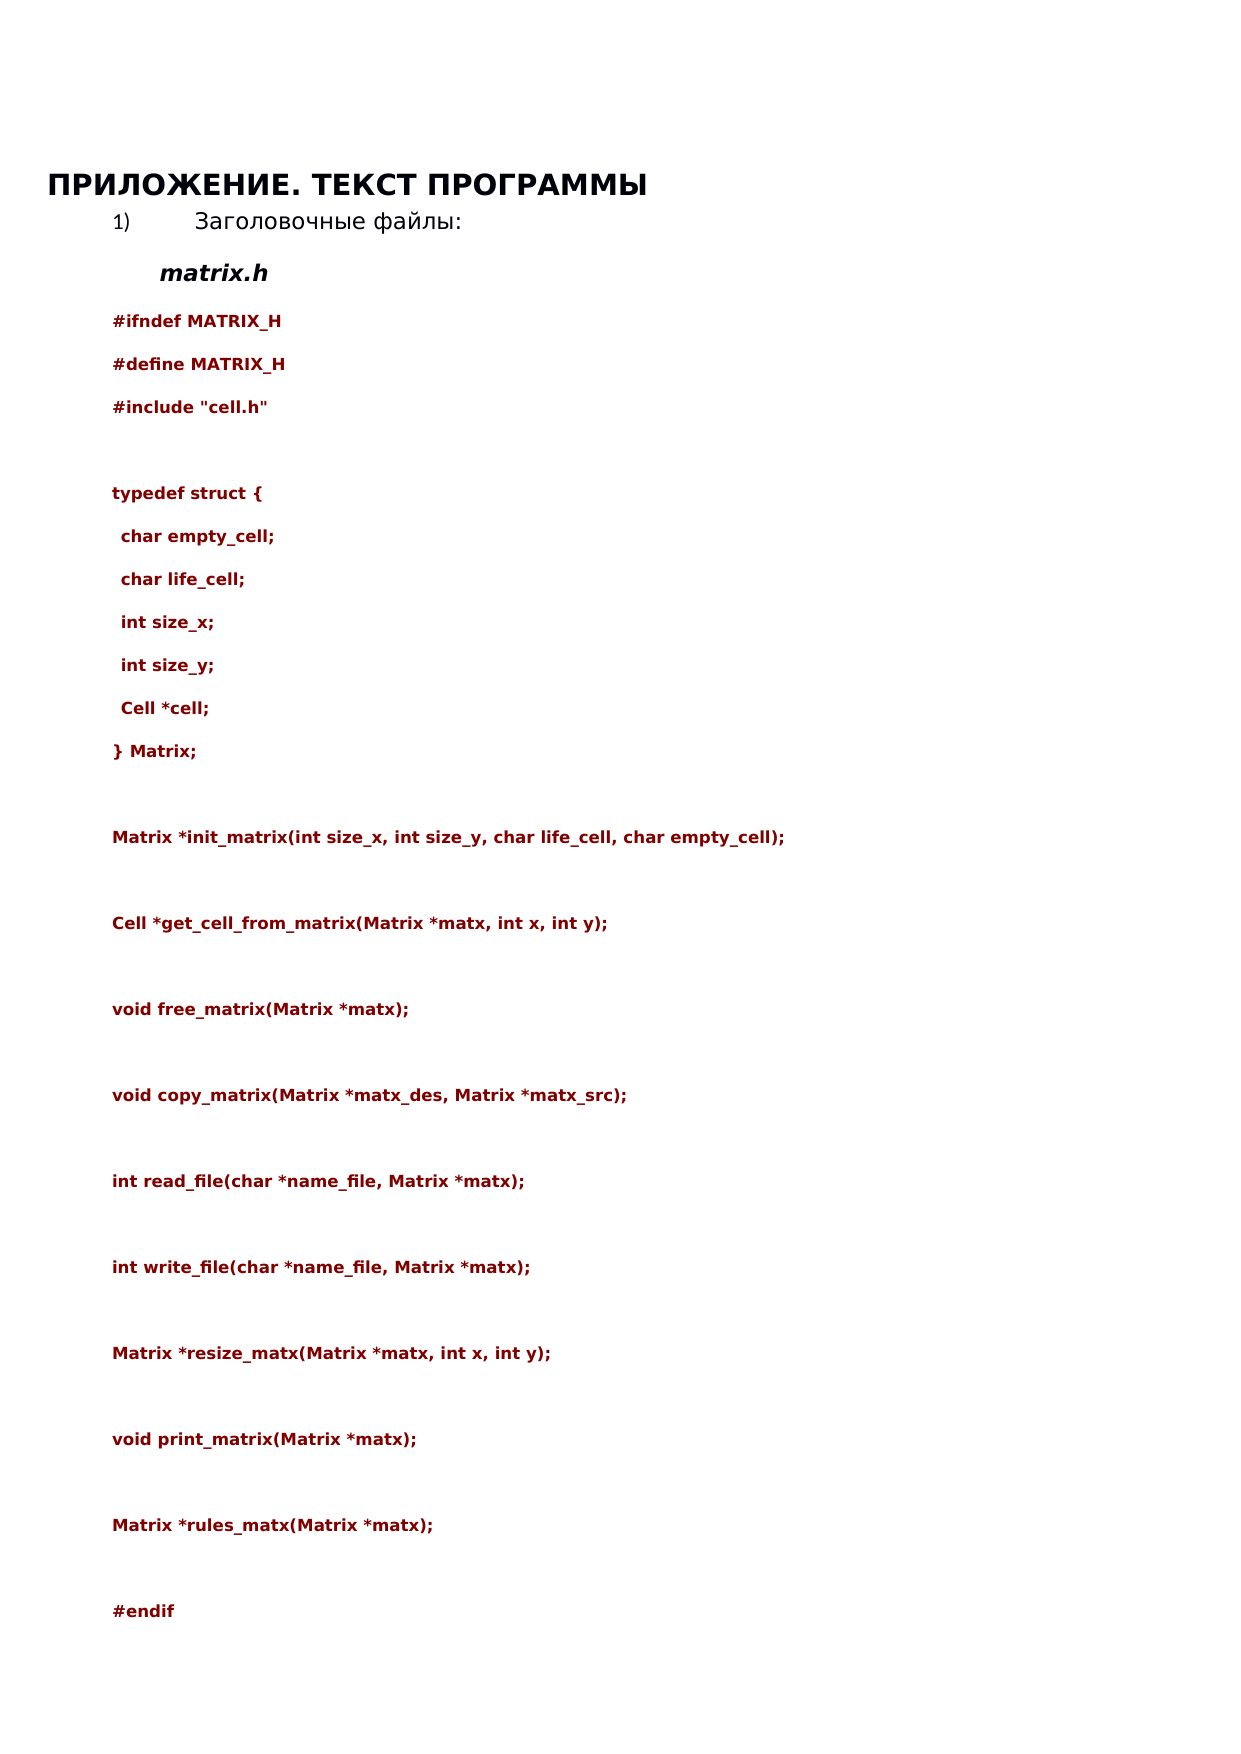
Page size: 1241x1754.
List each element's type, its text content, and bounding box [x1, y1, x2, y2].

text #include "cell.h" [47, 398, 1199, 417]
text Matrix *rules_matx(Matrix *matx); [47, 1516, 1199, 1536]
text typedef struct { [47, 484, 1199, 503]
text Matrix *resize_matx(Matrix *matx, int x, int y); [47, 1344, 1199, 1363]
list Заголовочные файлы: [47, 207, 1199, 235]
text int read_file(char *name_file, Matrix *matx); [47, 1172, 1199, 1191]
text char life_cell; [47, 570, 1199, 589]
text int size_x; [47, 613, 1199, 632]
list matrix.h [159, 260, 1199, 287]
subtitle ПРИЛОЖЕНИЕ. ТЕКСТ ПРОГРАММЫ [47, 168, 1199, 202]
text int size_y; [47, 656, 1199, 675]
text void free_matrix(Matrix *matx); [47, 1000, 1199, 1019]
text #ifndef MATRIX_H [47, 312, 1199, 331]
text void print_matrix(Matrix *matx); [47, 1430, 1199, 1449]
text void copy_matrix(Matrix *matx_des, Matrix *matx_src); [47, 1086, 1199, 1105]
text #endif [47, 1602, 1199, 1622]
text int write_file(char *name_file, Matrix *matx); [47, 1258, 1199, 1277]
text char empty_cell; [47, 527, 1199, 546]
text Cell *cell; [47, 699, 1199, 718]
text Cell *get_cell_from_matrix(Matrix *matx, int x, int y); [47, 914, 1199, 933]
text } Matrix; [47, 742, 1199, 761]
text #define MATRIX_H [47, 354, 1199, 374]
text Matrix *init_matrix(int size_x, int size_y, char life_cell, char empty_cell); [47, 828, 1199, 847]
